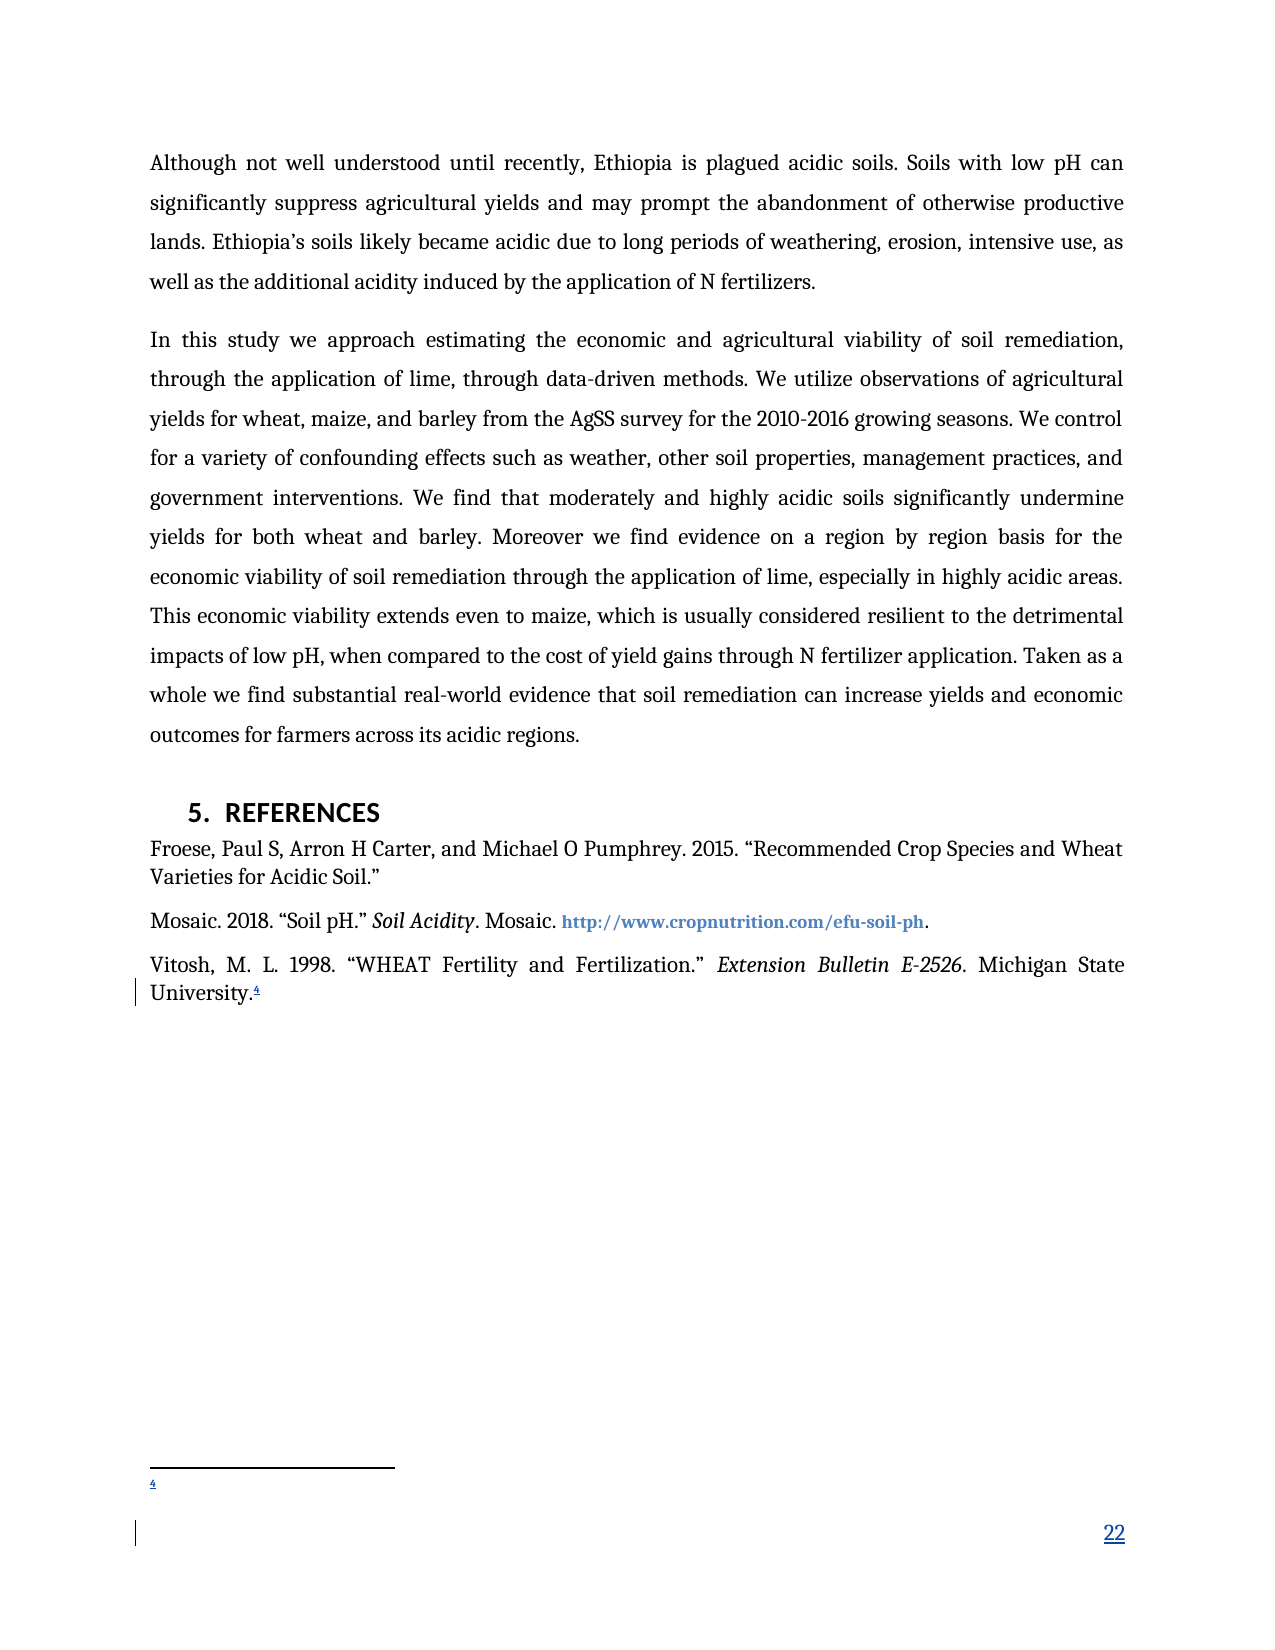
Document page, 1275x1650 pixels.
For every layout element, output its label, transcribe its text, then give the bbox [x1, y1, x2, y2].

text Although not well understood until recently, Ethiopia is plagued acidic soils. Soils with low pH can significantly suppress agricultural yields and may prompt the abandonment of otherwise productive lands. Ethiopia’s soils likely became acidic due to long periods of weathering, erosion, intensive use, as well as the additional acidity induced by the application of N fertilizers. [150, 150, 1125, 295]
text Vitosh, M. L. 1998. “WHEAT Fertility and Fertilization.” Extension Bulletin E-2526. Michigan State University. [150, 952, 1125, 1006]
subtitle References [187, 794, 1125, 830]
text In this study we approach estimating the economic and agricultural viability of soil remediation, through the application of lime, through data-driven methods. We utilize observations of agricultural yields for wheat, maize, and barley from the AgSS survey for the 2010-2016 growing seasons. We control for a variety of confounding effects such as weather, other soil properties, management practices, and government interventions. We find that moderately and highly acidic soils significantly undermine yields for both wheat and barley. Moreover we find evidence on a region by region basis for the economic viability of soil remediation through the application of lime, especially in highly acidic areas. This economic viability extends even to maize, which is usually considered resilient to the detrimental impacts of low pH, when compared to the cost of yield gains through N fertilizer application. Taken as a whole we find substantial real-world evidence that soil remediation can increase yields and economic outcomes for farmers across its acidic regions. [150, 327, 1125, 748]
text Froese, Paul S, Arron H Carter, and Michael O Pumphrey. 2015. “Recommended Crop Species and Wheat Varieties for Acidic Soil.” [150, 836, 1125, 890]
text Mosaic. 2018. “Soil pH.” Soil Acidity. Mosaic. http://www.cropnutrition.com/efu-soil-ph. [150, 908, 1125, 934]
